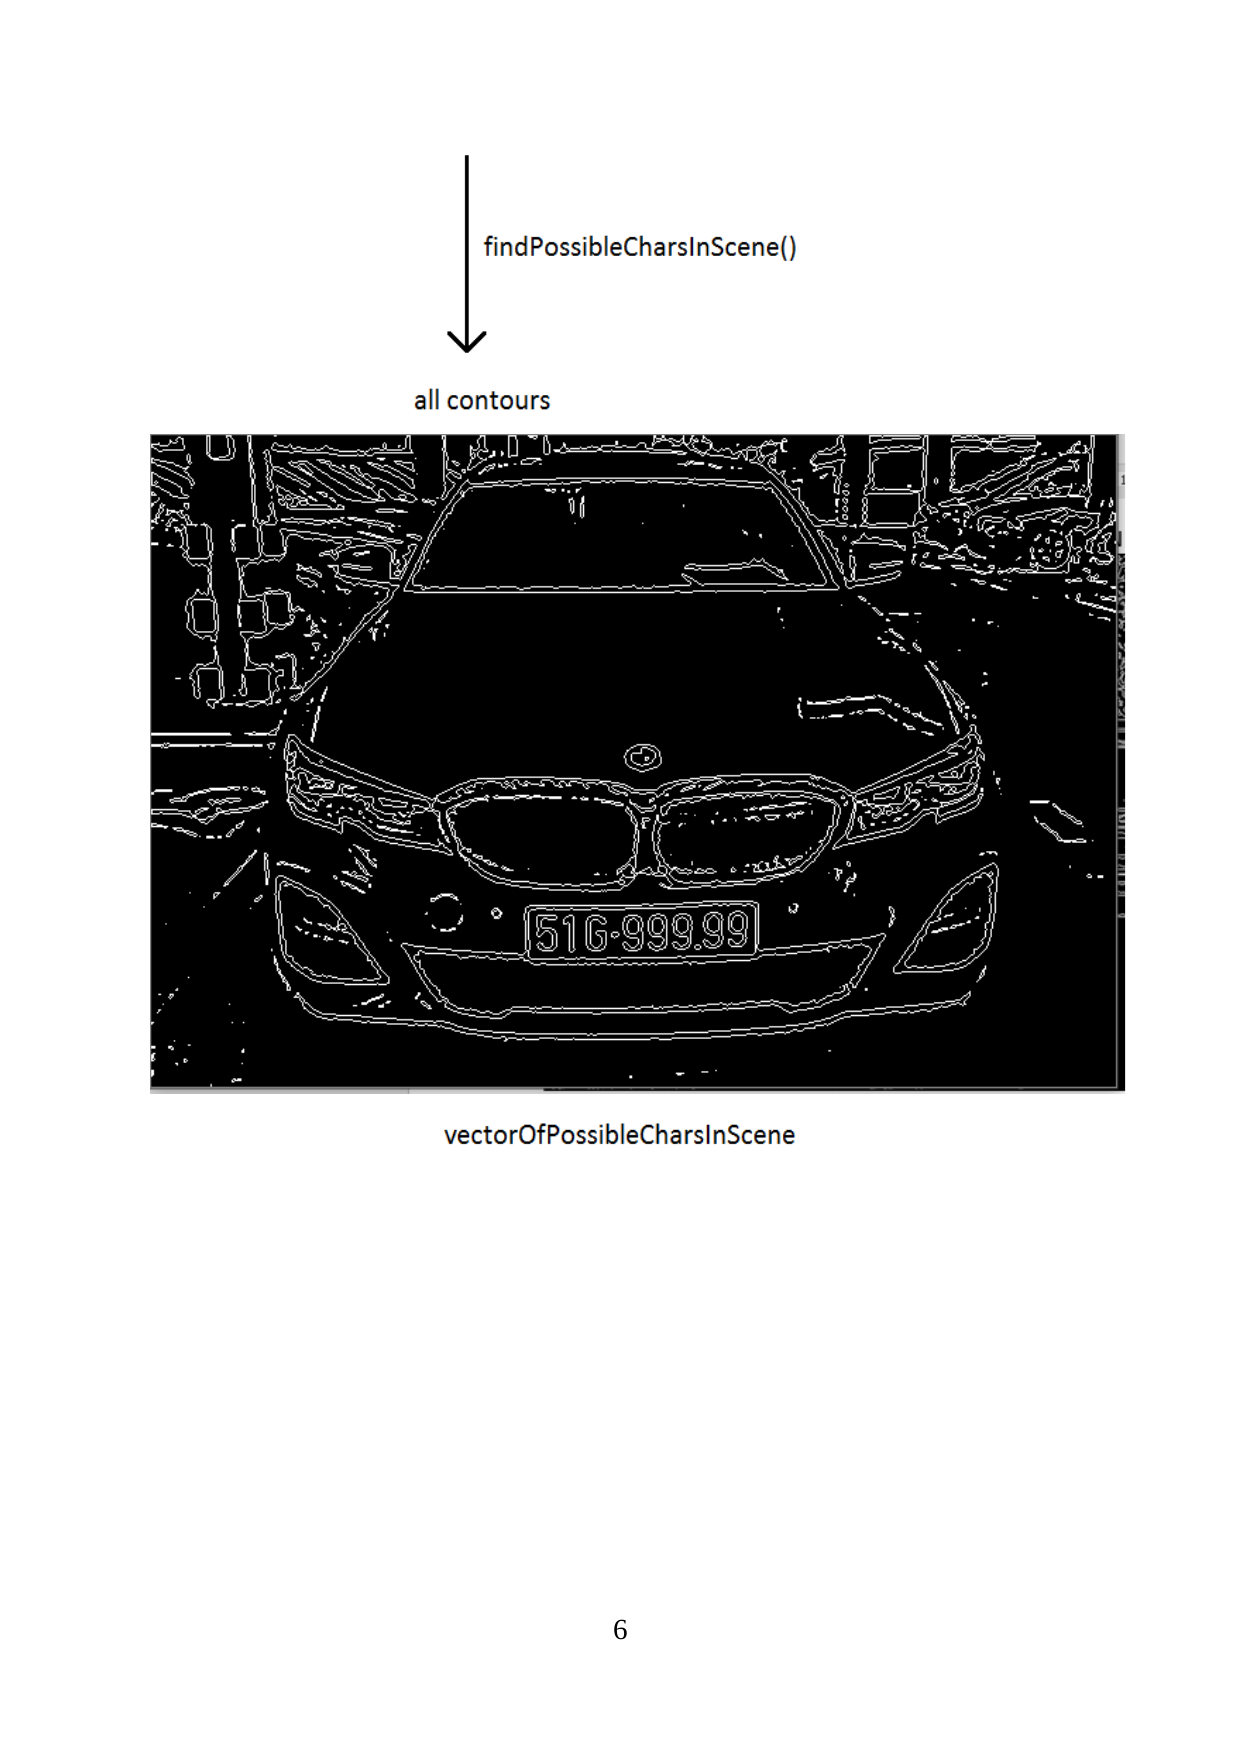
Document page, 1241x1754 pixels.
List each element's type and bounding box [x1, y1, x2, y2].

picture [428, 1107, 812, 1162]
picture [150, 434, 1125, 1094]
picture [375, 376, 621, 421]
picture [425, 150, 815, 363]
